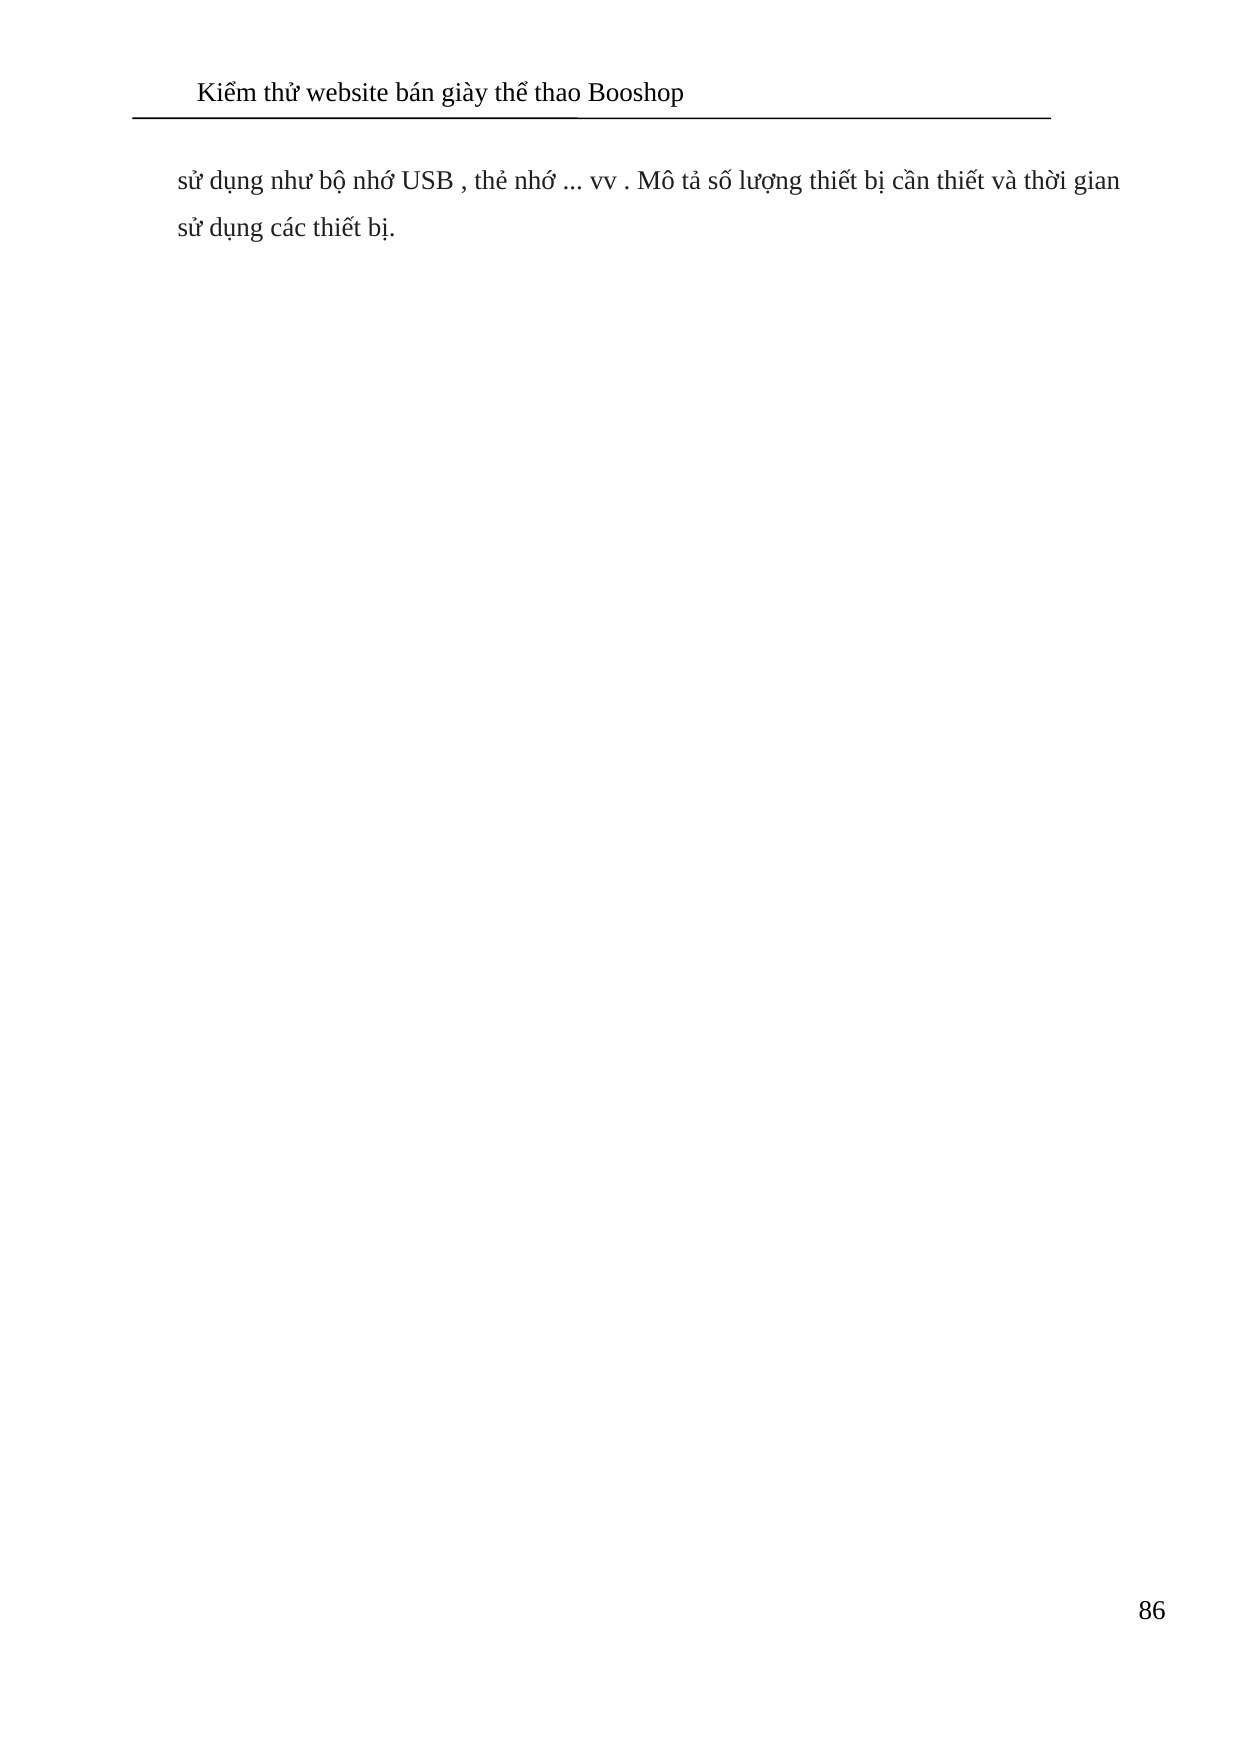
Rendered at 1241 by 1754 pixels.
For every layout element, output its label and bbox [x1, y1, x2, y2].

text [177, 164, 1122, 242]
